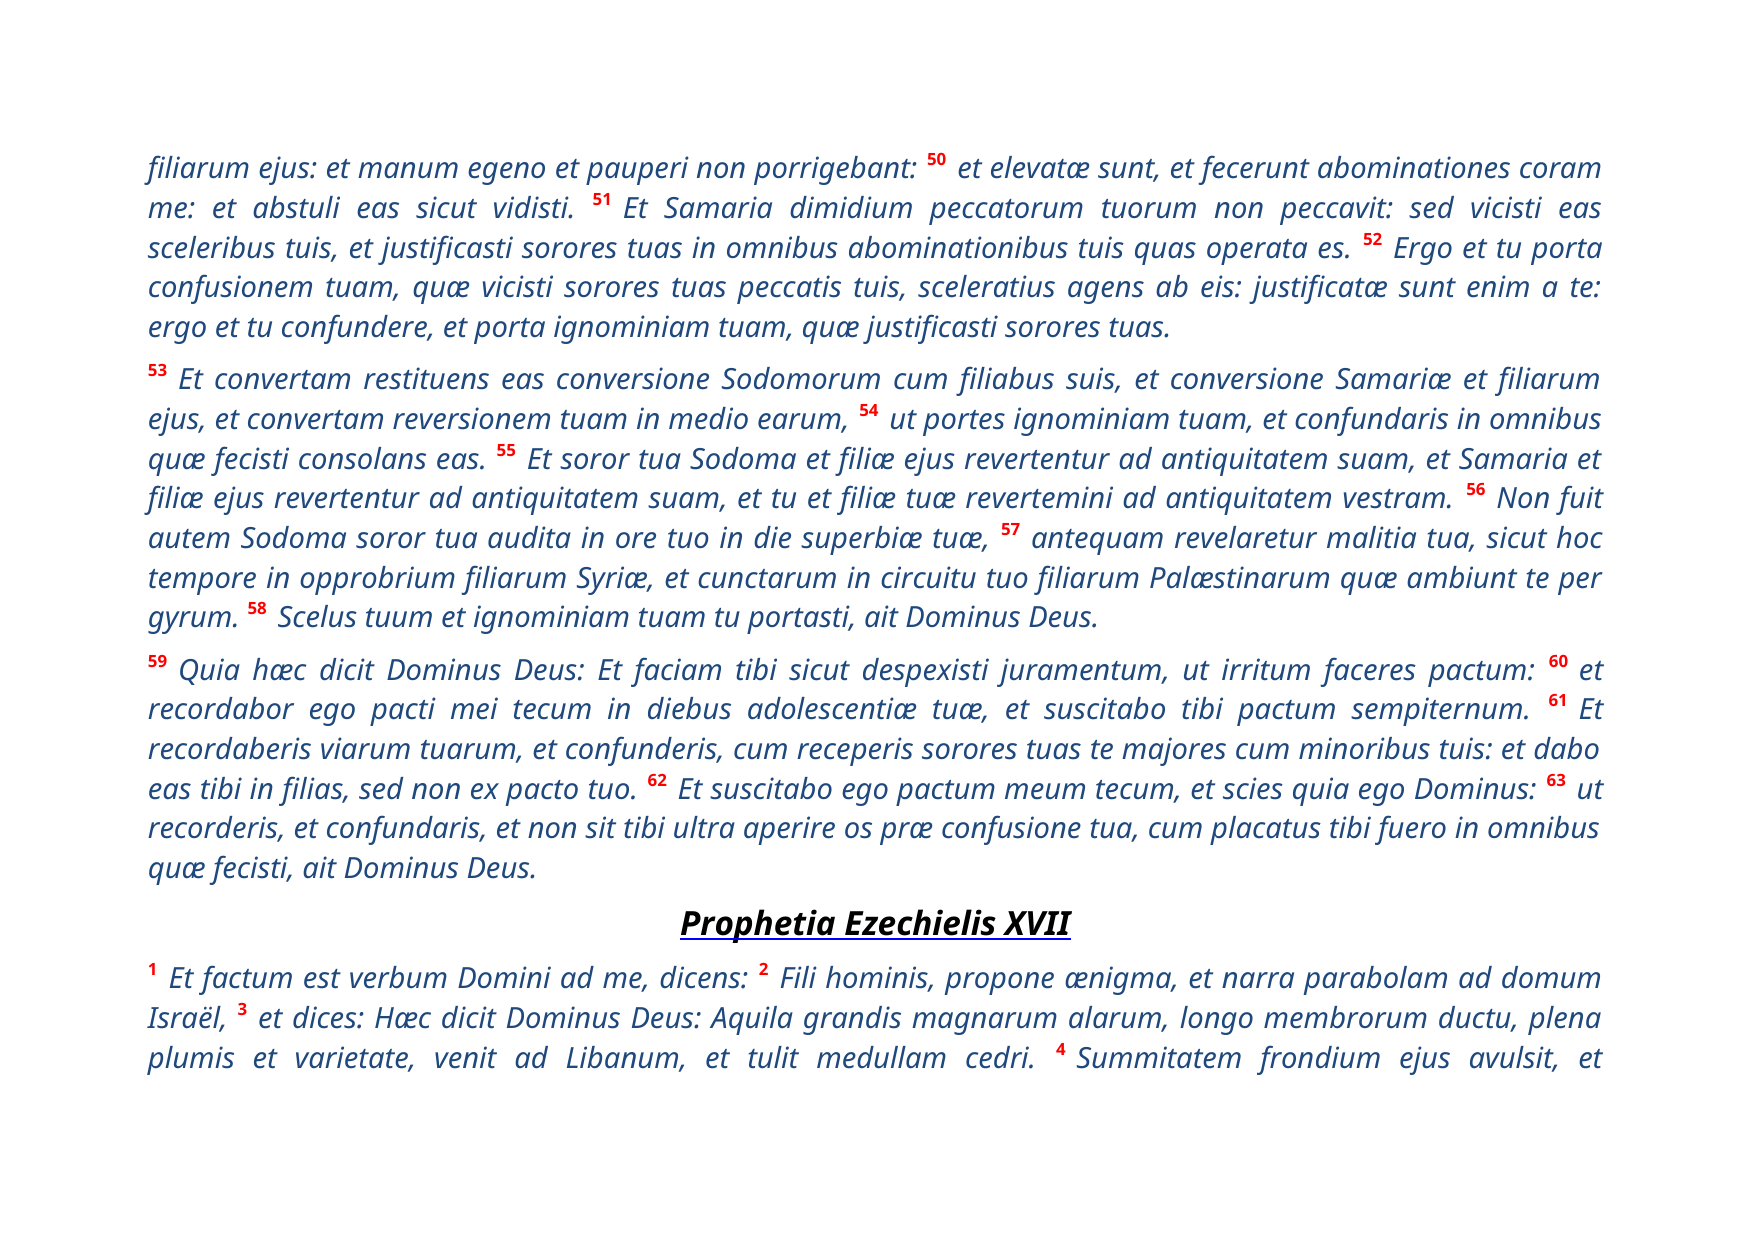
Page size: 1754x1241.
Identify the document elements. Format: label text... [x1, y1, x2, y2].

text 59 Quia hæc dicit Dominus Deus: Et faciam tibi sicut despexisti juramentum, ut irritum faceres pactum: 60 et recordabor ego pacti mei tecum in diebus adolescentiæ tuæ, et suscitabo tibi pactum sempiternum. 61 Et recordaberis viarum tuarum, et confunderis, cum receperis sorores tuas te majores cum minoribus tuis: et dabo eas tibi in filias, sed non ex pacto tuo. 62 Et suscitabo ego pactum meum tecum, et scies quia ego Dominus: 63 ut recorderis, et confundaris, et non sit tibi ultra aperire os præ confusione tua, cum placatus tibi fuero in omnibus quæ fecisti, ait Dominus Deus. [148, 649, 1606, 887]
text 53 Et convertam restituens eas conversione Sodomorum cum filiabus suis, et conversione Samariæ et filiarum ejus, et convertam reversionem tuam in medio earum, 54 ut portes ignominiam tuam, et confundaris in omnibus quæ fecisti consolans eas. 55 Et soror tua Sodoma et filiæ ejus revertentur ad antiquitatem suam, et Samaria et filiæ ejus revertentur ad antiquitatem suam, et tu et filiæ tuæ revertemini ad antiquitatem vestram. 56 Non fuit autem Sodoma soror tua audita in ore tuo in die superbiæ tuæ, 57 antequam revelaretur malitia tua, sicut hoc tempore in opprobrium filiarum Syriæ, et cunctarum in circuitu tuo filiarum Palæstinarum quæ ambiunt te per gyrum. 58 Scelus tuum et ignominiam tuam tu portasti, ait Dominus Deus. [148, 359, 1606, 636]
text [148, 148, 1606, 346]
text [148, 957, 1606, 1077]
text Prophetia Ezechielis XVII [148, 899, 1606, 945]
